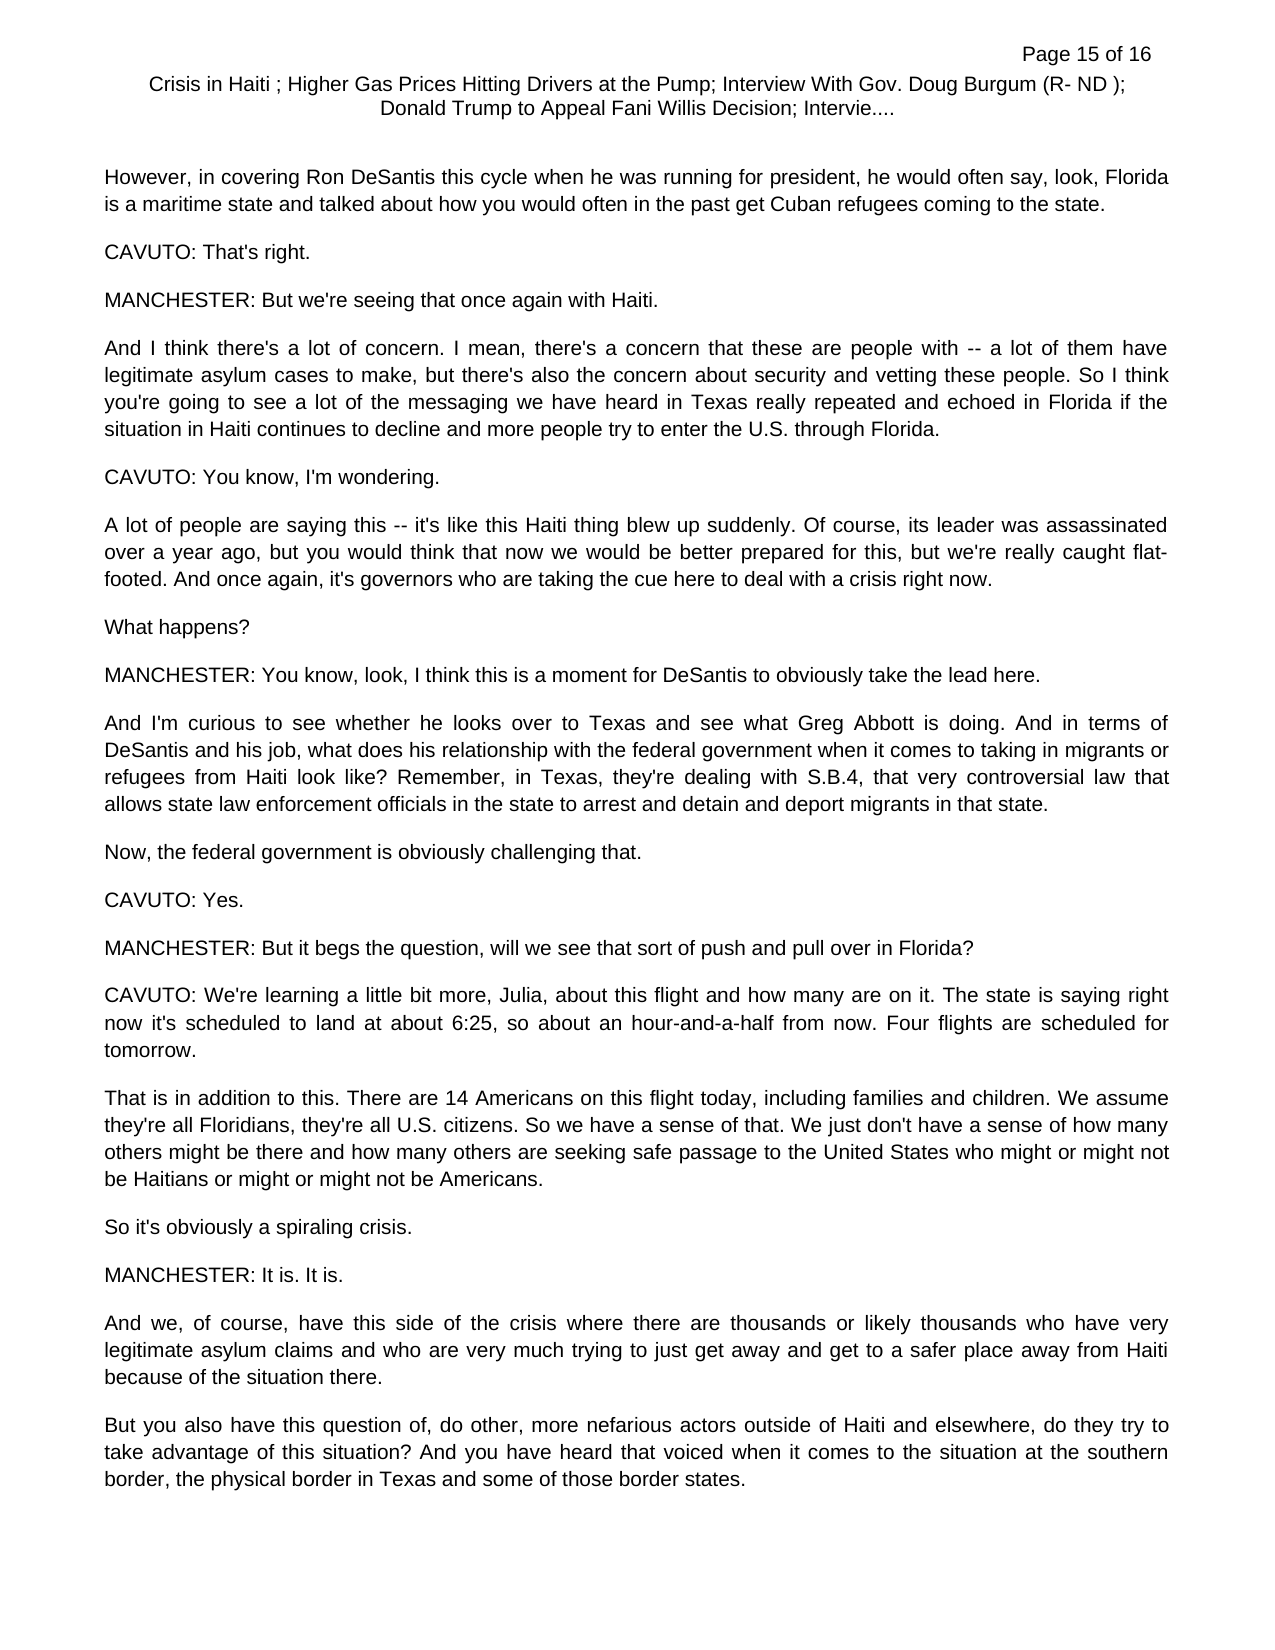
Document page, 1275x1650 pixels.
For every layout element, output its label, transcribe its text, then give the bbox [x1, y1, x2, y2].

text CAVUTO: Yes. [104, 884, 1171, 911]
text Now, the federal government is obviously challenging that. [104, 836, 1171, 863]
text A lot of people are saying this -- it's like this Haiti thing blew up suddenly. Of course, its leader was assassinated over a year ago, but you would think that now we would be better prepared for this, but we're really caught flat-footed. And once again, it's governors who are taking the cue here to deal with a crisis right now. [104, 509, 1171, 591]
text What happens? [104, 611, 1171, 638]
text And I think there's a lot of concern. I mean, there's a concern that these are people with -- a lot of them have legitimate asylum cases to make, but there's also the concern about security and vetting these people. So I think you're going to see a lot of the messaging we have heard in Texas really repeated and echoed in Florida if the situation in Haiti continues to decline and more people try to enter the U.S. through Florida. [104, 332, 1171, 441]
text CAVUTO: We're learning a little bit more, Julia, about this flight and how many are on it. The state is saying right now it's scheduled to land at about 6:25, so about an hour-and-a-half from now. Four flights are scheduled for tomorrow. [104, 980, 1171, 1061]
text CAVUTO: That's right. [104, 236, 1171, 263]
text MANCHESTER: It is. It is. [104, 1259, 1171, 1286]
text MANCHESTER: But we're seeing that once again with Haiti. [104, 284, 1171, 311]
text But you also have this question of, do other, more nefarious actors outside of Haiti and elsewhere, do they try to take advantage of this situation? And you have heard that voiced when it comes to the situation at the southern border, the physical border in Texas and some of those border states. [104, 1409, 1171, 1491]
text However, in covering Ron DeSantis this cycle when he was running for president, he would often say, look, Florida is a maritime state and talked about how you would often in the past get Cuban refugees coming to the state. [104, 161, 1171, 216]
text And I'm curious to see whether he looks over to Texas and see what Greg Abbott is doing. And in terms of DeSantis and his job, what does his relationship with the federal government when it comes to taking in migrants or refugees from Haiti look like? Remember, in Texas, they're dealing with S.B.4, that very controversial law that allows state law enforcement officials in the state to arrest and detain and deport migrants in that state. [104, 707, 1171, 816]
text MANCHESTER: But it begs the question, will we see that sort of push and pull over in Florida? [104, 932, 1171, 959]
text So it's obviously a spiraling crisis. [104, 1211, 1171, 1238]
text CAVUTO: You know, I'm wondering. [104, 461, 1171, 488]
text And we, of course, have this side of the crisis where there are thousands or likely thousands who have very legitimate asylum claims and who are very much trying to just get away and get to a safer place away from Haiti because of the situation there. [104, 1307, 1171, 1388]
text That is in addition to this. There are 14 Americans on this flight today, including families and children. We assume they're all Floridians, they're all U.S. citizens. So we have a sense of that. We just don't have a sense of how many others might be there and how many others are seeking safe passage to the United States who might or might not be Haitians or might or might not be Americans. [104, 1082, 1171, 1191]
text MANCHESTER: You know, look, I think this is a moment for DeSantis to obviously take the lead here. [104, 659, 1171, 686]
